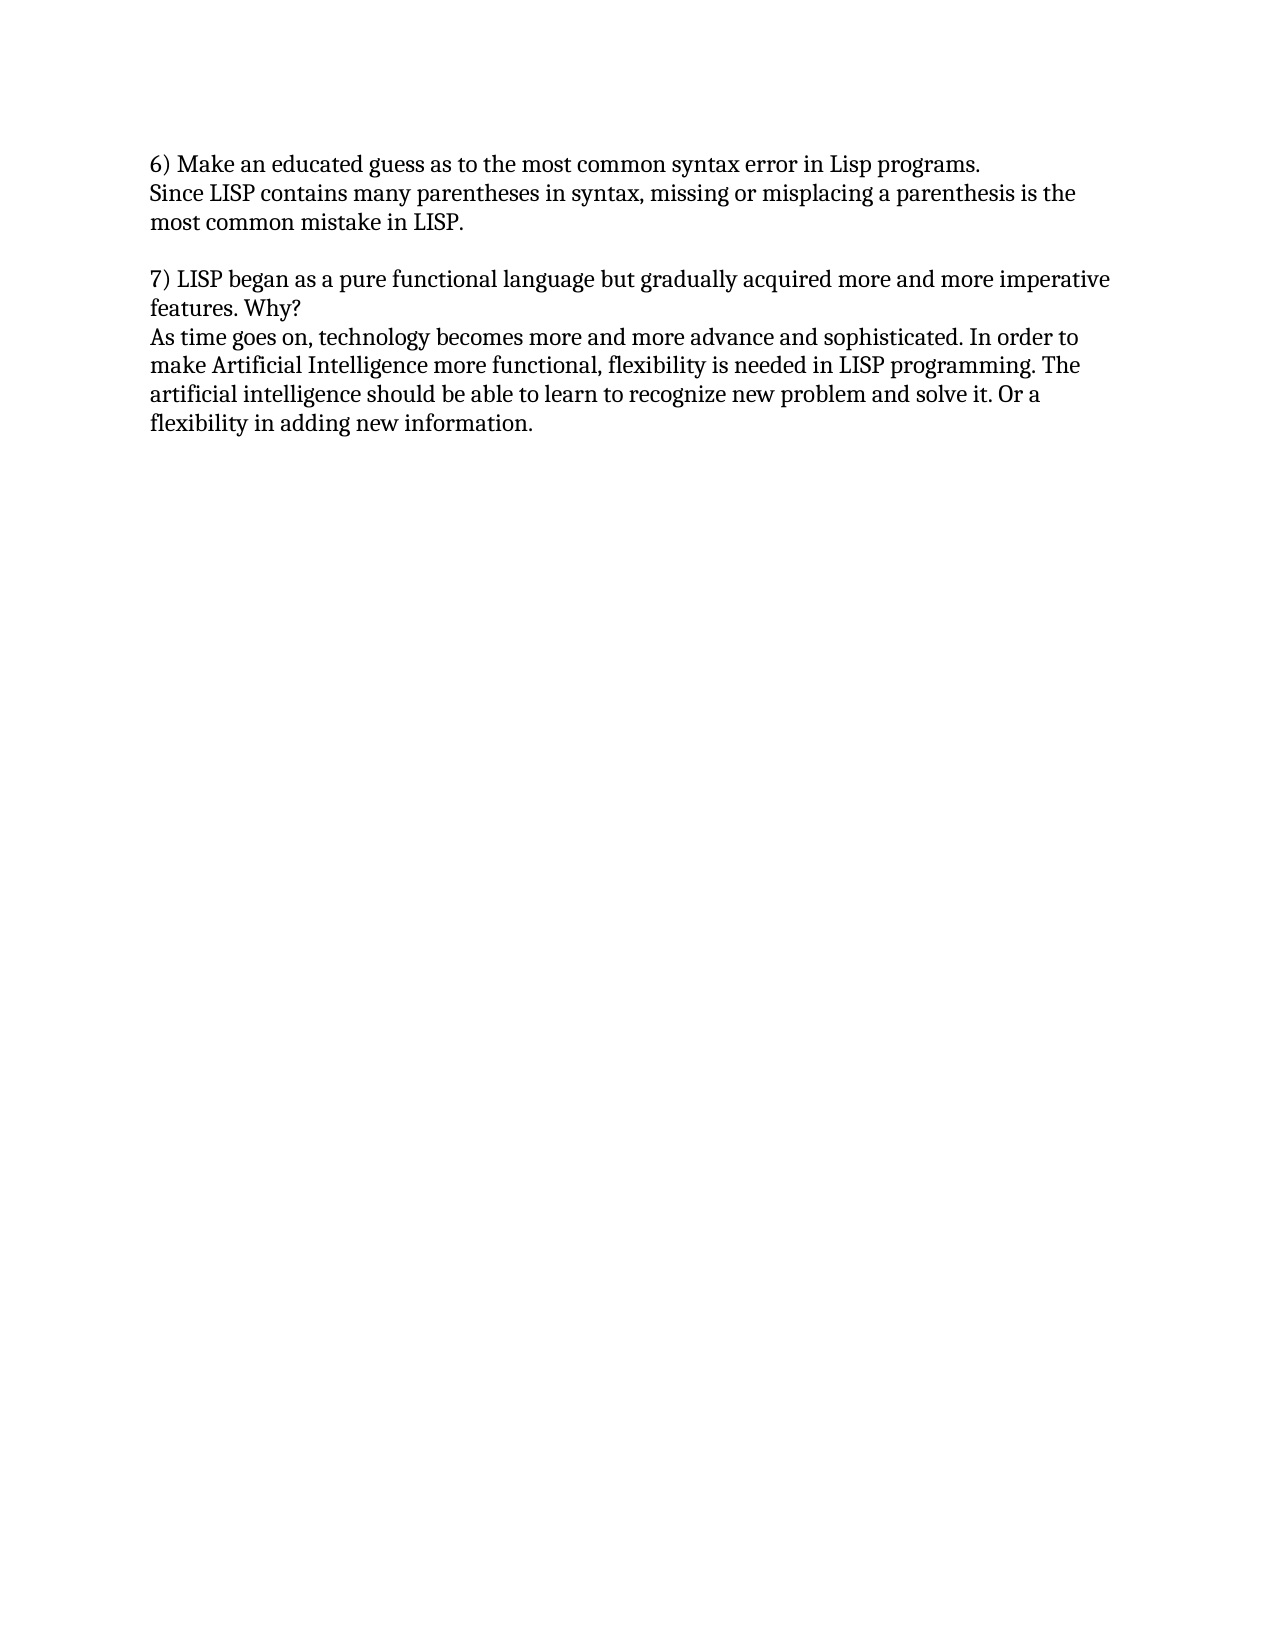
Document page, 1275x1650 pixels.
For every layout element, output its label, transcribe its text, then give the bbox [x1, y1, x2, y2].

text 6) Make an educated guess as to the most common syntax error in Lisp programs. [150, 150, 1125, 179]
text As time goes on, technology becomes more and more advance and sophisticated. In order to make Artificial Intelligence more functional, flexibility is needed in LISP programming. The artificial intelligence should be able to learn to recognize new problem and solve it. Or a flexibility in adding new information. [150, 322, 1125, 437]
text 7) LISP began as a pure functional language but gradually acquired more and more imperative features. Why? [150, 265, 1125, 322]
text Since LISP contains many parentheses in syntax, missing or misplacing a parenthesis is the most common mistake in LISP. [150, 179, 1125, 236]
